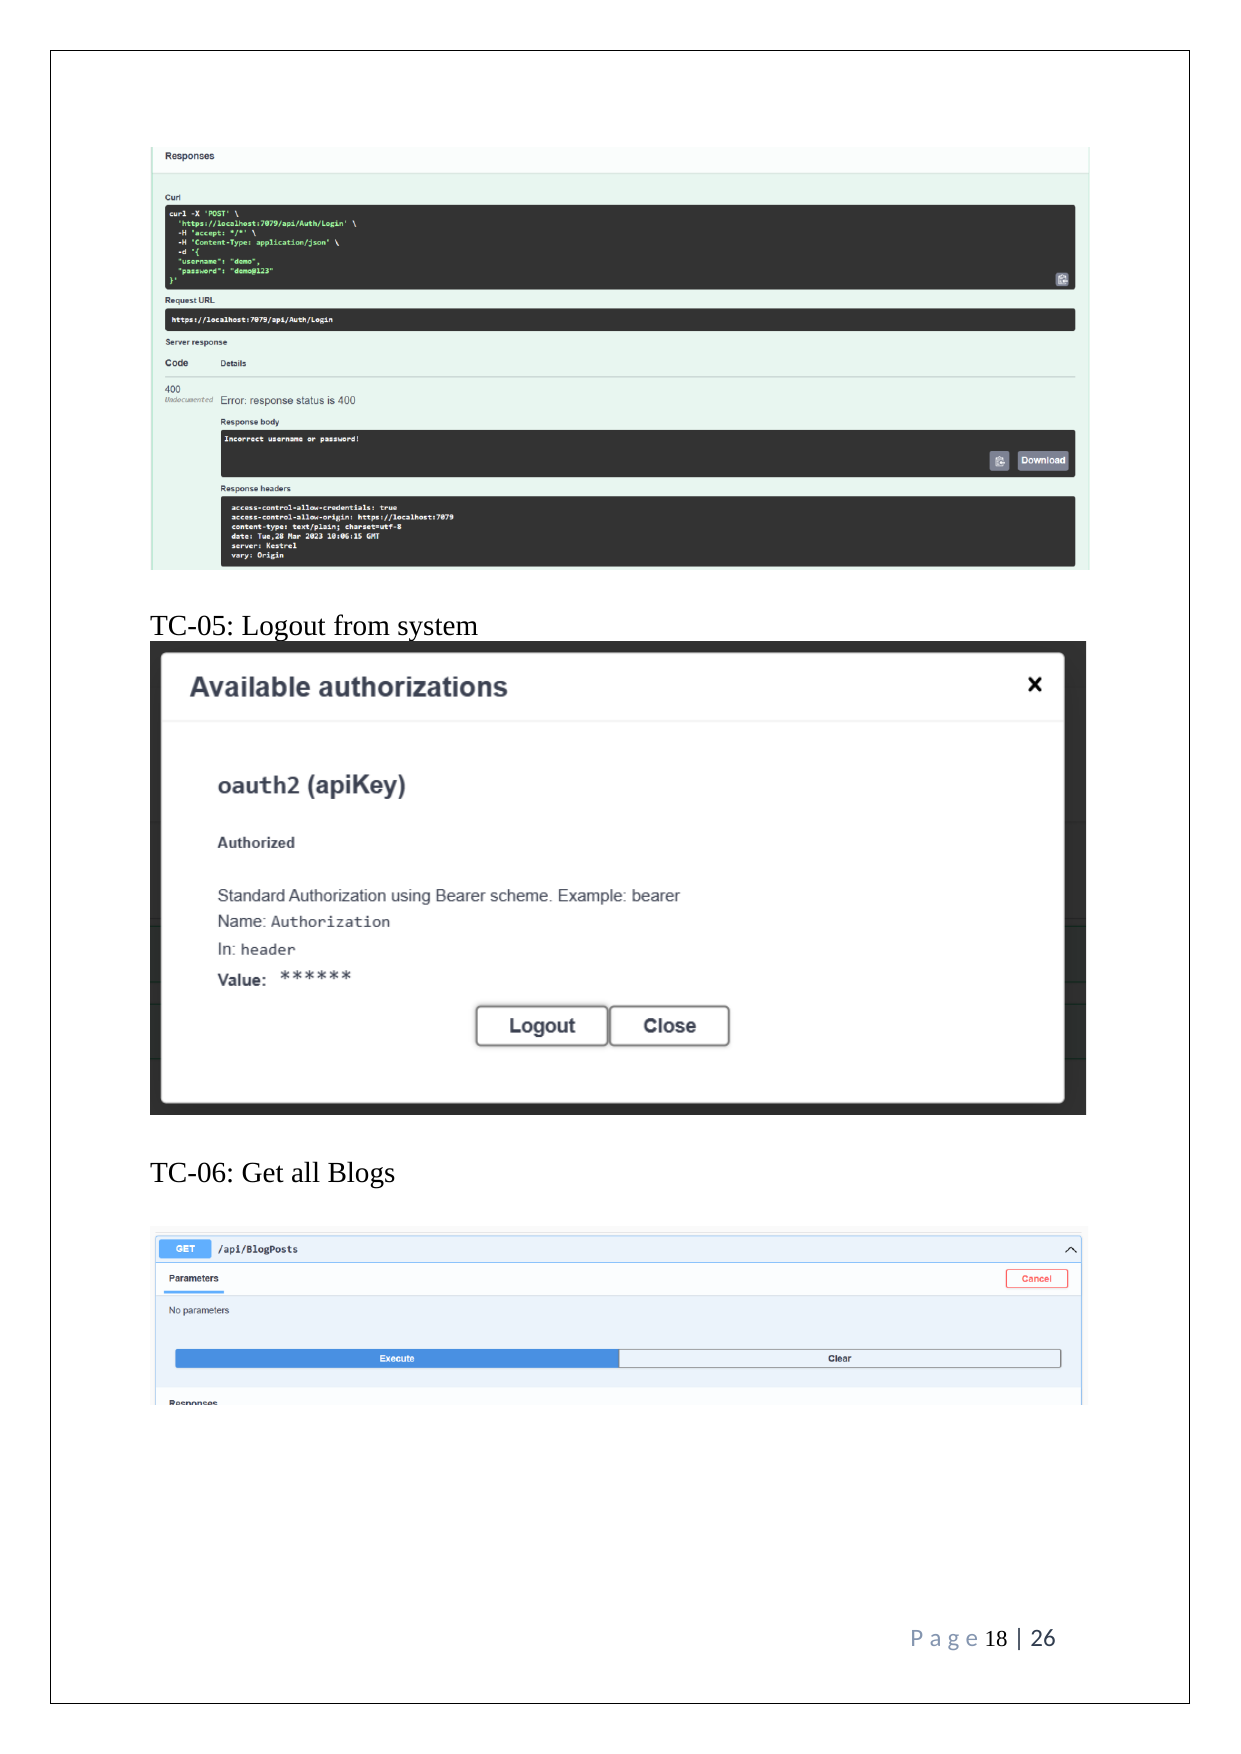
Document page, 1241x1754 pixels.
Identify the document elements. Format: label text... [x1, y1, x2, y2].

picture [150, 641, 1087, 1115]
text TC-05: Logout from system [150, 608, 1117, 642]
picture [150, 147, 1090, 570]
picture [150, 1226, 1089, 1405]
text TC-06: Get all Blogs [150, 1155, 1117, 1188]
